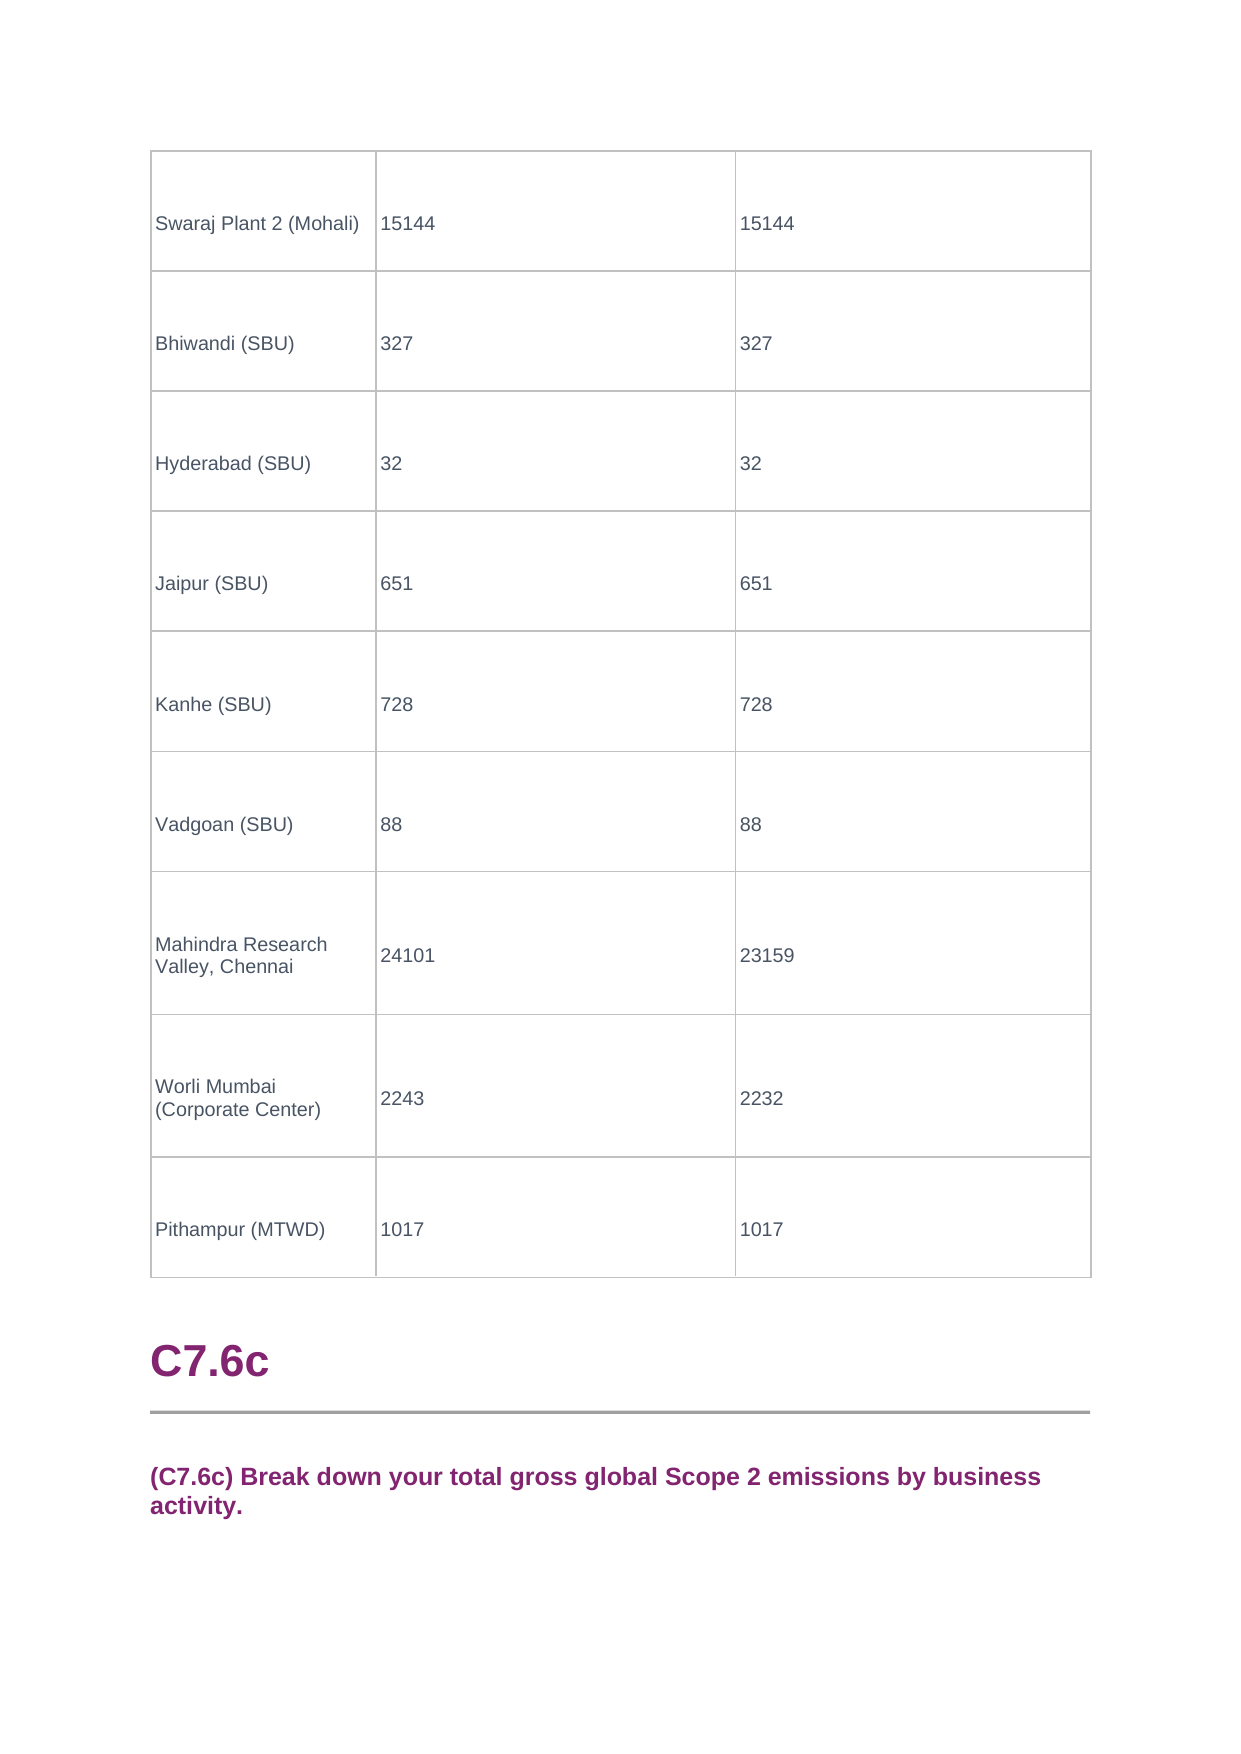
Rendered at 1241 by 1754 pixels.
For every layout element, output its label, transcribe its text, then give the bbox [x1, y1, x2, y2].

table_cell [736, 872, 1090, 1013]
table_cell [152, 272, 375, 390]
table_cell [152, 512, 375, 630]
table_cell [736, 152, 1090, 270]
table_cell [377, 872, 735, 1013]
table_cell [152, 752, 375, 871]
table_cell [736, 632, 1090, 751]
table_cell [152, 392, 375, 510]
subtitle (C7.6c) Break down your total gross global Scope 2 emissions by business activity. [150, 1462, 1090, 1519]
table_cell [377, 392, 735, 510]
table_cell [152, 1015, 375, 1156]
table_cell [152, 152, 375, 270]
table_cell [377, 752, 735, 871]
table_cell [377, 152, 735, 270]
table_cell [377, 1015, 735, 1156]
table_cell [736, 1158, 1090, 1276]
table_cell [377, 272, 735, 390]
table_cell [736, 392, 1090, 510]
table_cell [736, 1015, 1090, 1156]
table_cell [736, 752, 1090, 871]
subtitle C7.6c [150, 1278, 1090, 1386]
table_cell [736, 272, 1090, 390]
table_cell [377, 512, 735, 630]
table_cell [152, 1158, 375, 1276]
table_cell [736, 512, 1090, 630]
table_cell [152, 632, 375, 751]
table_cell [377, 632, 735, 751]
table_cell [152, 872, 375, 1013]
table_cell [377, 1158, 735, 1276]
